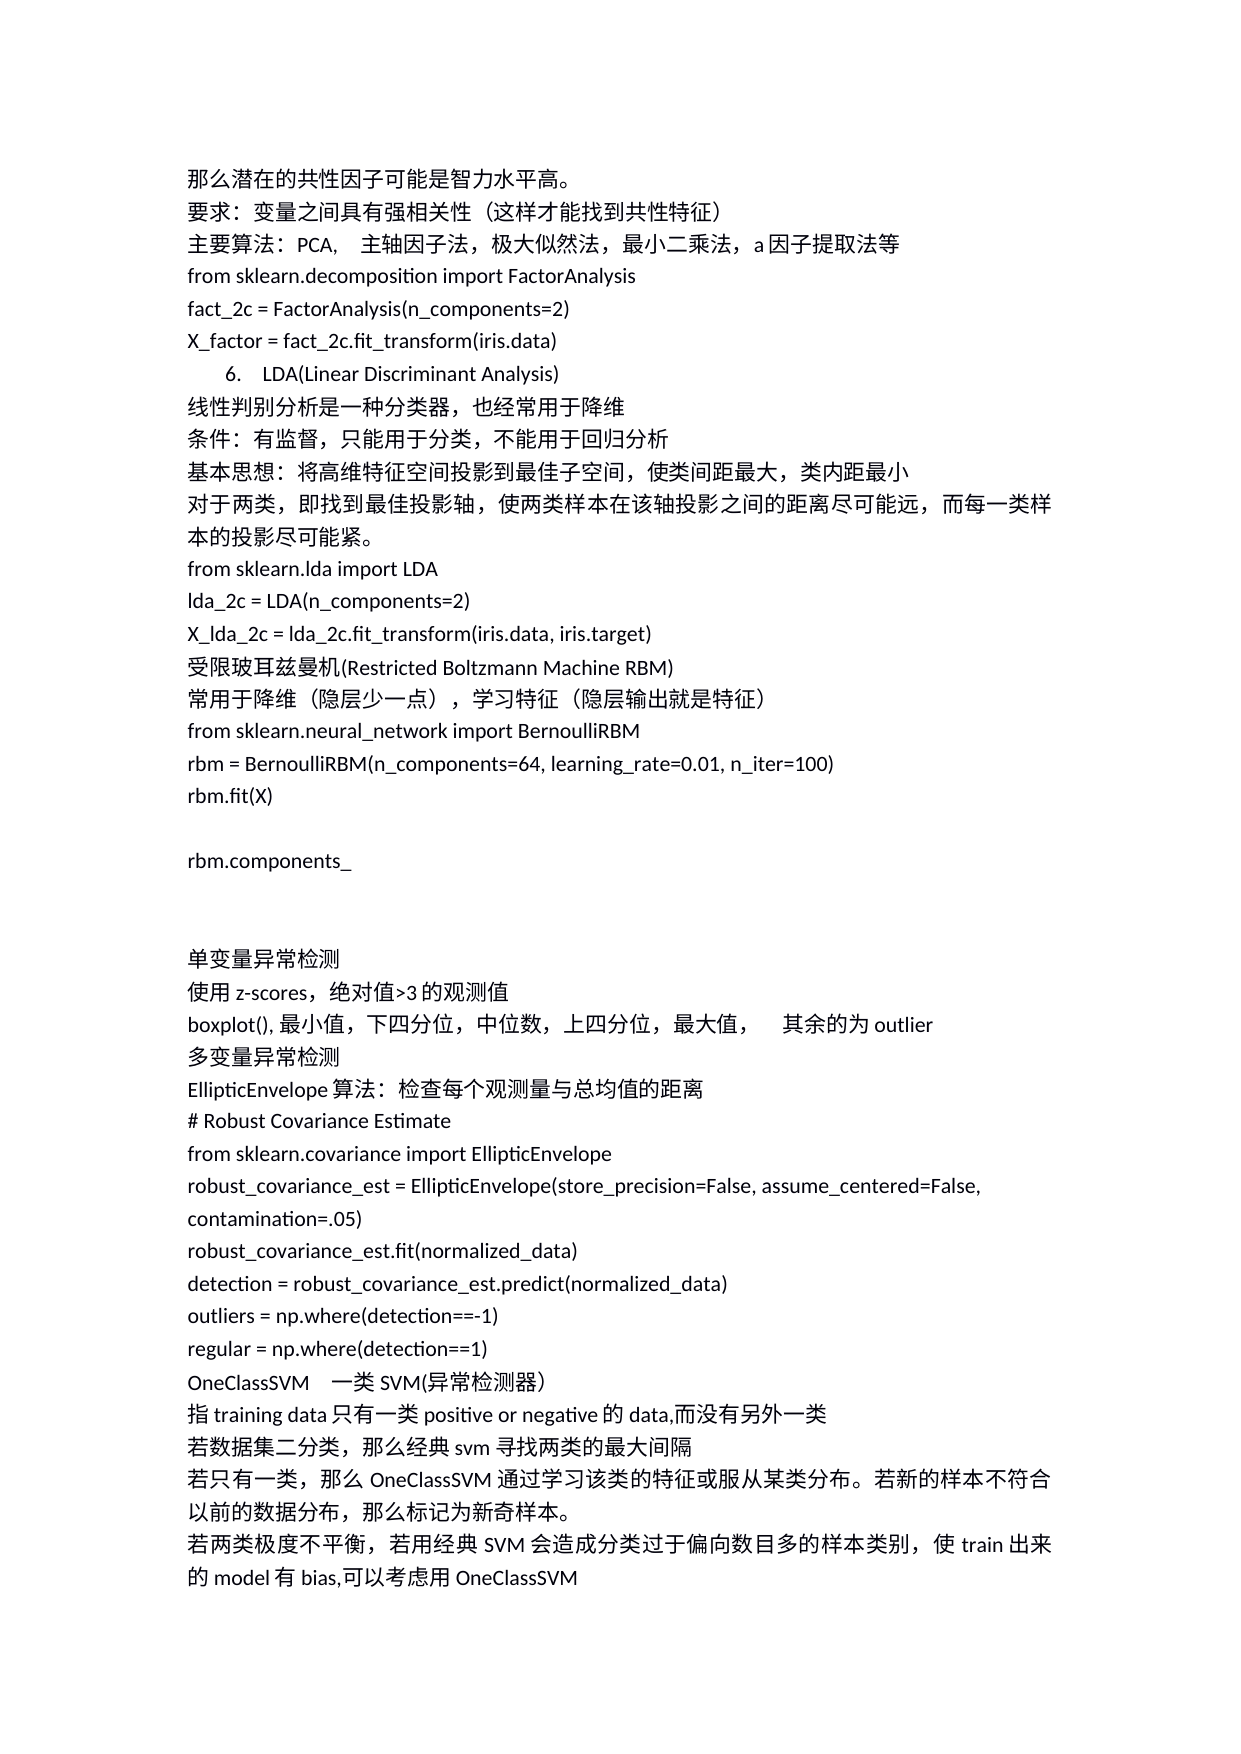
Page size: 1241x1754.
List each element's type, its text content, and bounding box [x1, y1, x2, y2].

text 单变量异常检测 [187, 942, 1053, 974]
text 若两类极度不平衡，若用经典SVM会造成分类过于偏向数目多的样本类别，使train出来的model有bias,可以考虑用OneClassSVM [187, 1527, 1053, 1592]
text boxplot(), 最小值，下四分位，中位数，上四分位，最大值， 其余的为outlier [187, 1007, 1053, 1039]
text 多变量异常检测 [187, 1039, 1053, 1072]
text 指training data只有一类positive or negative的data,而没有另外一类 [187, 1397, 1053, 1429]
text 基本思想：将高维特征空间投影到最佳子空间，使类间距最大，类内距最小 [187, 454, 1053, 487]
text # Robust Covariance Estimate [187, 1104, 1053, 1137]
text EllipticEnvelope算法：检查每个观测量与总均值的距离 [187, 1072, 1053, 1104]
text 若只有一类，那么OneClassSVM通过学习该类的特征或服从某类分布。若新的样本不符合以前的数据分布，那么标记为新奇样本。 [187, 1462, 1053, 1527]
text X_factor = fact_2c.fit_transform(iris.data) [187, 324, 1053, 357]
text OneClassSVM 一类SVM(异常检测器） [187, 1364, 1053, 1397]
text from sklearn.covariance import EllipticEnvelope [187, 1137, 1053, 1169]
text detection = robust_covariance_est.predict(normalized_data) [187, 1267, 1053, 1299]
text X_lda_2c = lda_2c.fit_transform(iris.data, iris.target) [187, 617, 1053, 649]
text rbm = BernoulliRBM(n_components=64, learning_rate=0.01, n_iter=100) [187, 747, 1053, 779]
text 线性判别分析是一种分类器，也经常用于降维 [187, 389, 1053, 422]
text outliers = np.where(detection==-1) [187, 1299, 1053, 1332]
text 条件：有监督，只能用于分类，不能用于回归分析 [187, 422, 1053, 454]
text lda_2c = LDA(n_components=2) [187, 584, 1053, 617]
text 使用z-scores，绝对值>3的观测值 [187, 974, 1053, 1007]
text 受限玻耳兹曼机(Restricted Boltzmann Machine RBM) [187, 649, 1053, 682]
text from sklearn.neural_network import BernoulliRBM [187, 714, 1053, 747]
list LDA(Linear Discriminant Analysis) [225, 357, 1053, 389]
text rbm.fit(X) [187, 779, 1053, 812]
text from sklearn.decomposition import FactorAnalysis [187, 259, 1053, 292]
text robust_covariance_est = EllipticEnvelope(store_precision=False, assume_centered=False, contamination=.05) [187, 1169, 1053, 1234]
text regular = np.where(detection==1) [187, 1332, 1053, 1364]
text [187, 162, 1053, 194]
text robust_covariance_est.fit(normalized_data) [187, 1234, 1053, 1267]
text 要求：变量之间具有强相关性（这样才能找到共性特征） [187, 194, 1053, 227]
text 常用于降维（隐层少一点），学习特征（隐层输出就是特征） [187, 682, 1053, 714]
text 主要算法：PCA, 主轴因子法，极大似然法，最小二乘法，a因子提取法等 [187, 227, 1053, 259]
text 若数据集二分类，那么经典svm寻找两类的最大间隔 [187, 1429, 1053, 1462]
text rbm.components_ [187, 844, 1053, 877]
text fact_2c = FactorAnalysis(n_components=2) [187, 292, 1053, 324]
text 对于两类，即找到最佳投影轴，使两类样本在该轴投影之间的距离尽可能远，而每一类样本的投影尽可能紧。 [187, 487, 1053, 552]
text from sklearn.lda import LDA [187, 552, 1053, 584]
